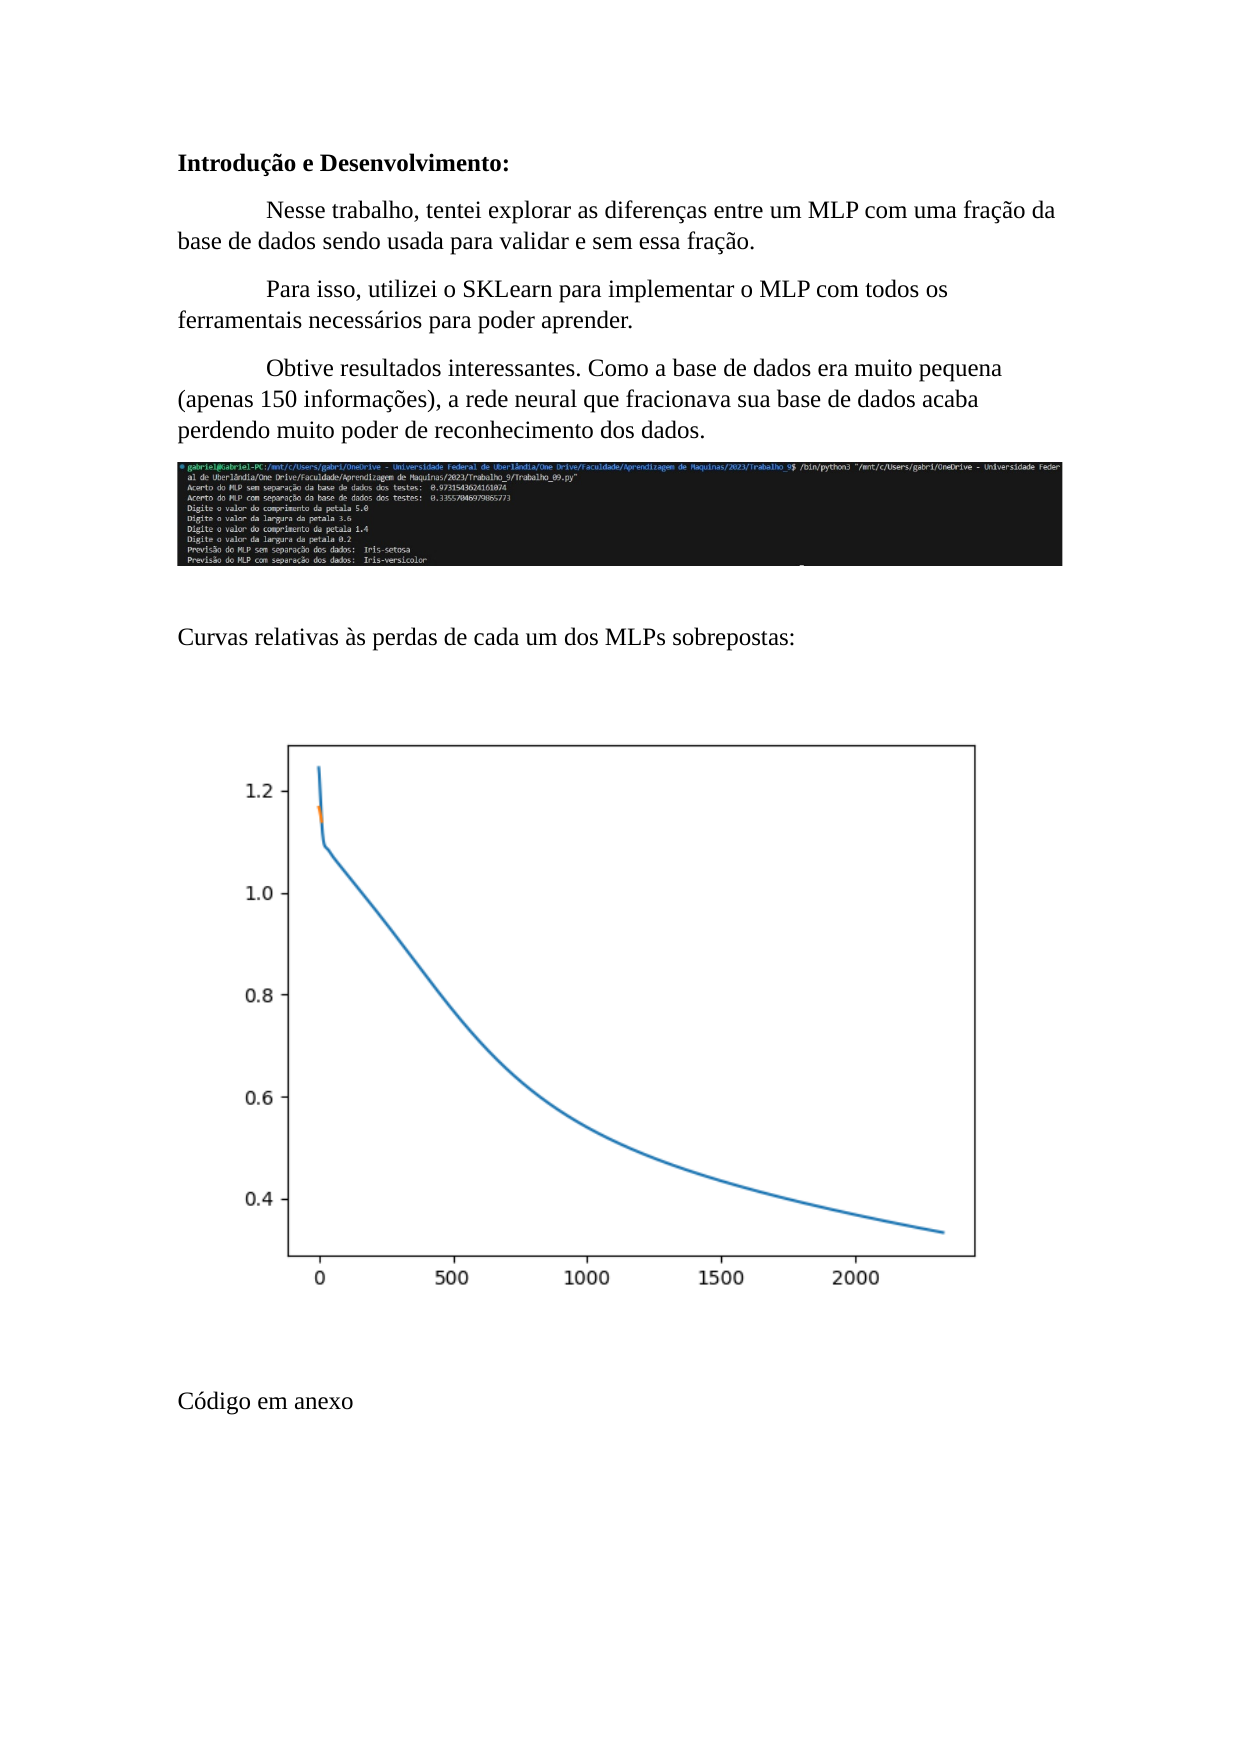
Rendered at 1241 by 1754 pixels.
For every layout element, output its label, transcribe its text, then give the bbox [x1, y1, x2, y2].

text Obtive resultados interessantes. Como a base de dados era muito pequena (apenas 150 informações), a rede neural que fracionava sua base de dados acaba perdendo muito poder de reconhecimento dos dados. [177, 353, 1063, 444]
text Código em anexo [177, 1386, 1063, 1414]
picture [177, 665, 1063, 1329]
picture [177, 462, 1063, 566]
text Introdução e Desenvolvimento: [177, 148, 1063, 176]
text Nesse trabalho, tentei explorar as diferenças entre um MLP com uma fração da base de dados sendo usada para validar e sem essa fração. [177, 195, 1063, 255]
text Curvas relativas às perdas de cada um dos MLPs sobrepostas: [177, 622, 1063, 651]
text Para isso, utilizei o SKLearn para implementar o MLP com todos os ferramentais necessários para poder aprender. [177, 274, 1063, 334]
